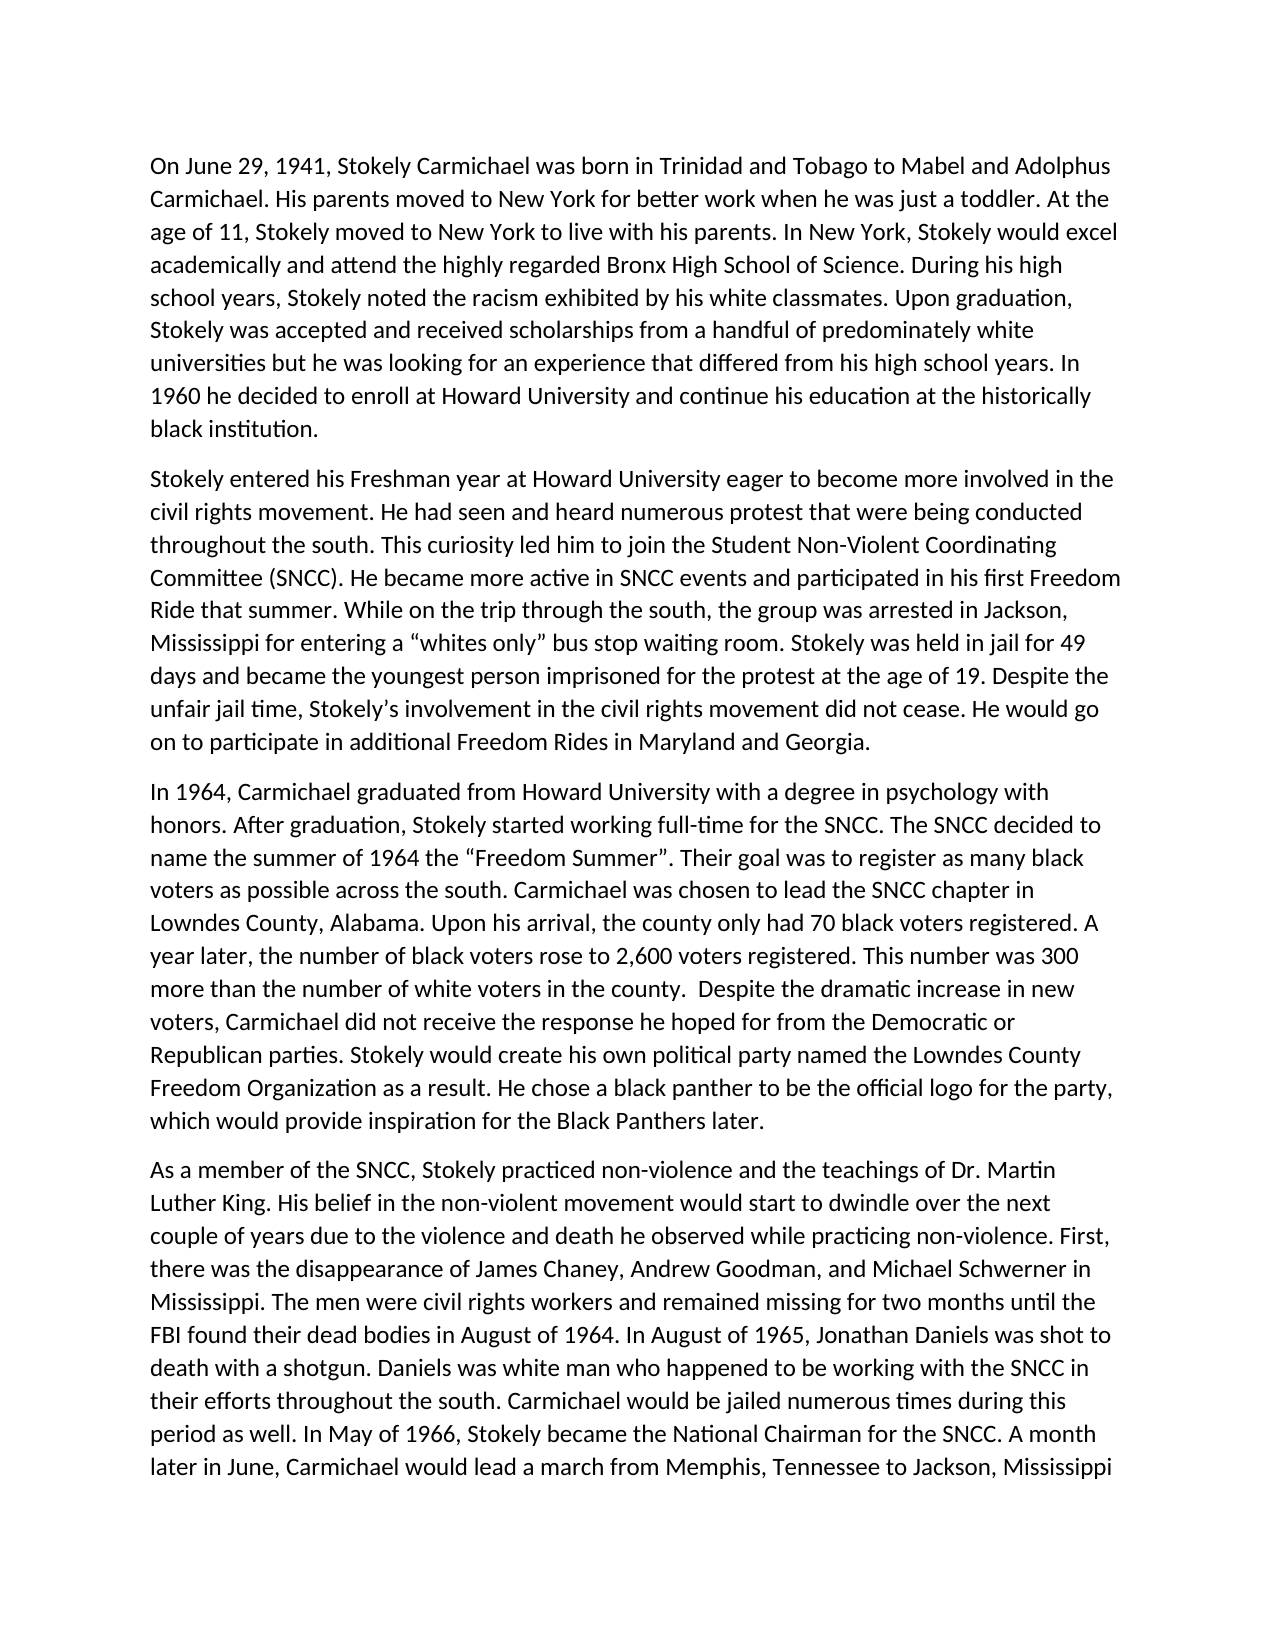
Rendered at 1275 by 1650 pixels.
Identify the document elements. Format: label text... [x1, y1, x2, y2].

text Stokely entered his Freshman year at Howard University eager to become more involved in the civil rights movement. He had seen and heard numerous protest that were being conducted throughout the south. This curiosity led him to join the Student Non-Violent Coordinating Committee (SNCC). He became more active in SNCC events and participated in his first Freedom Ride that summer. While on the trip through the south, the group was arrested in Jackson, Mississippi for entering a “whites only” bus stop waiting room. Stokely was held in jail for 49 days and became the youngest person imprisoned for the protest at the age of 19. Despite the unfair jail time, Stokely’s involvement in the civil rights movement did not cease. He would go on to participate in additional Freedom Rides in Maryland and Georgia. [150, 463, 1125, 757]
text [150, 1154, 1125, 1481]
text On June 29, 1941, Stokely Carmichael was born in Trinidad and Tobago to Mabel and Adolphus Carmichael. His parents moved to New York for better work when he was just a toddler. At the age of 11, Stokely moved to New York to live with his parents. In New York, Stokely would excel academically and attend the highly regarded Bronx High School of Science. During his high school years, Stokely noted the racism exhibited by his white classmates. Upon graduation, Stokely was accepted and received scholarships from a handful of predominately white universities but he was looking for an experience that differed from his high school years. In 1960 he decided to enroll at Howard University and continue his education at the historically black institution. [150, 150, 1125, 444]
text In 1964, Carmichael graduated from Howard University with a degree in psychology with honors. After graduation, Stokely started working full-time for the SNCC. The SNCC decided to name the summer of 1964 the “Freedom Summer”. Their goal was to register as many black voters as possible across the south. Carmichael was chosen to lead the SNCC chapter in Lowndes County, Alabama. Upon his arrival, the county only had 70 black voters registered. A year later, the number of black voters rose to 2,600 voters registered. This number was 300 more than the number of white voters in the county. Despite the dramatic increase in new voters, Carmichael did not receive the response he hoped for from the Democratic or Republican parties. Stokely would create his own political party named the Lowndes County Freedom Organization as a result. He chose a black panther to be the official logo for the party, which would provide inspiration for the Black Panthers later. [150, 776, 1125, 1136]
